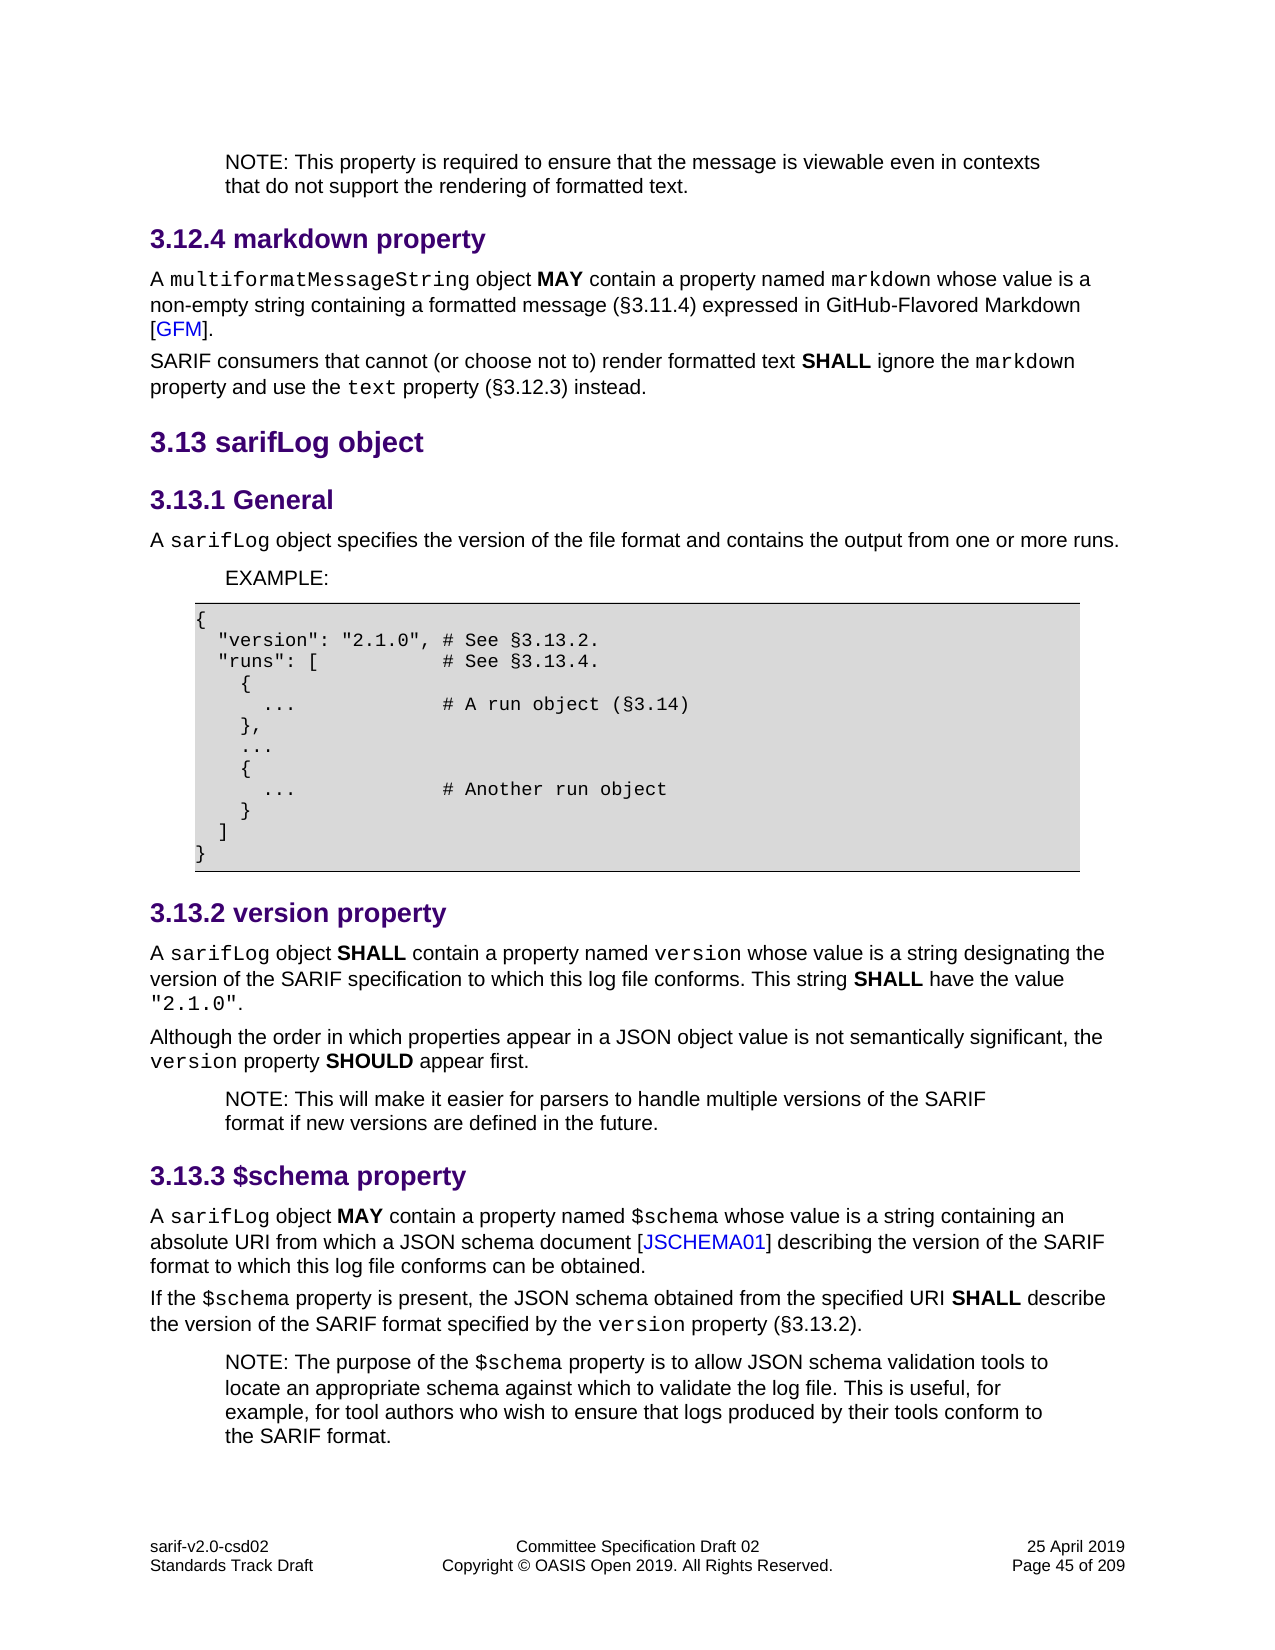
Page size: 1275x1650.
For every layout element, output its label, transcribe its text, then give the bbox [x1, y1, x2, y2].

text ... # Another run object [195, 772, 1080, 794]
text "version": "2.1.0", # See §3.13.2. [195, 624, 1080, 645]
text { [195, 751, 1080, 772]
subtitle $schema property [150, 1160, 1125, 1191]
subtitle markdown property [150, 223, 1125, 254]
text SARIF consumers that cannot (or choose not to) render formatted text SHALL ignore the markdown property and use the text property (§3.12.3) instead. [150, 349, 1125, 400]
text ] [195, 815, 1080, 836]
text } [195, 794, 1080, 815]
text } [195, 836, 1080, 871]
text "runs": [ # See §3.13.4. [195, 645, 1080, 666]
text NOTE: This property is required to ensure that the message is viewable even in contexts that do not support the rendering of formatted text. [225, 150, 1050, 198]
text Although the order in which properties appear in a JSON object value is not semantically significant, the version property SHOULD appear first. [150, 1025, 1125, 1074]
text }, [195, 709, 1080, 730]
text ... # A run object (§3.14) [195, 687, 1080, 709]
subtitle version property [150, 897, 1125, 928]
text { [195, 604, 1080, 624]
subtitle General [150, 484, 1125, 515]
text NOTE: This will make it easier for parsers to handle multiple versions of the SARIF format if new versions are defined in the future. [225, 1087, 1050, 1135]
subtitle sarifLog object [150, 425, 1125, 459]
text { [195, 666, 1080, 687]
text A sarifLog object specifies the version of the file format and contains the output from one or more runs. [150, 528, 1125, 553]
text A sarifLog object SHALL contain a property named version whose value is a string designating the version of the SARIF specification to which this log file conforms. This string SHALL have the value "2.1.0". [150, 941, 1125, 1016]
text ... [195, 730, 1080, 751]
text EXAMPLE: [225, 566, 1050, 590]
